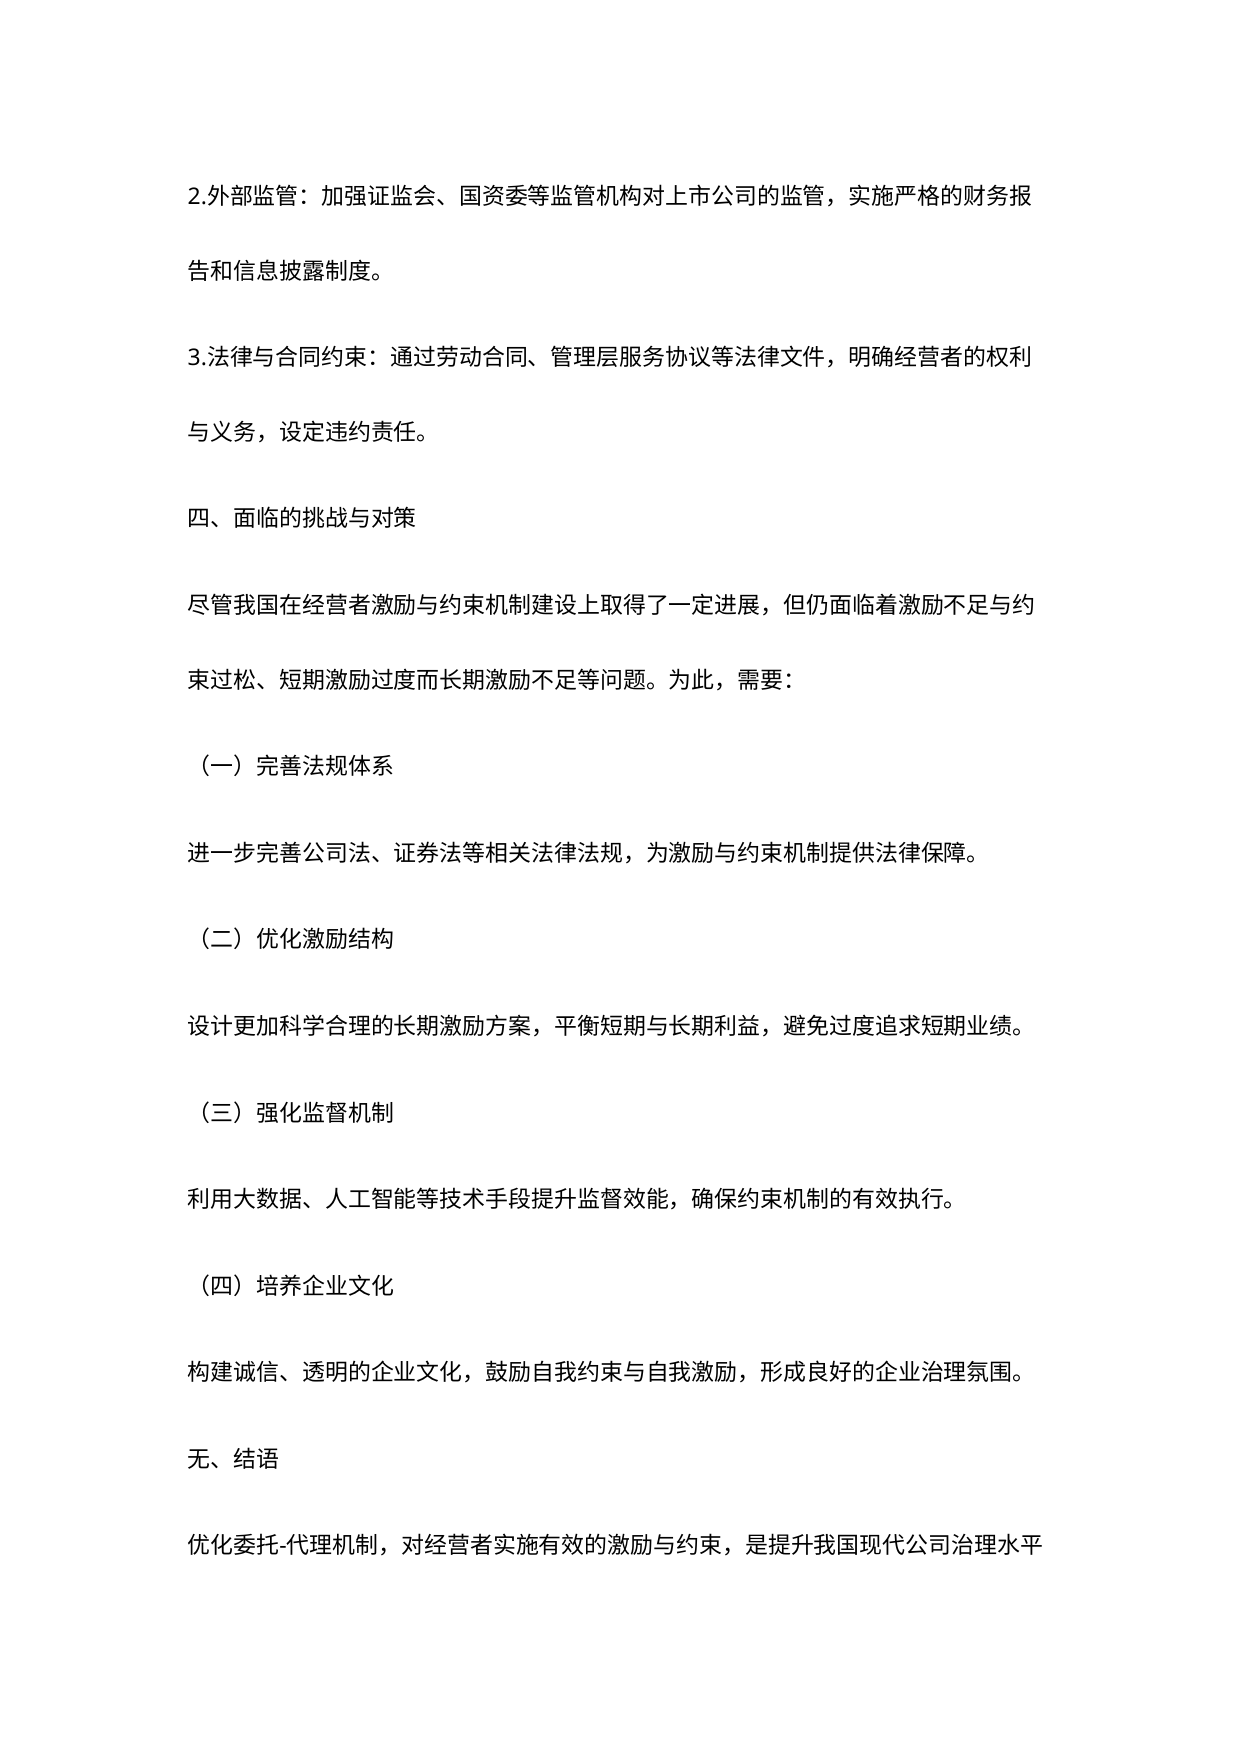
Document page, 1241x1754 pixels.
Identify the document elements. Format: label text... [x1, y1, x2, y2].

text （四）培养企业文化 [187, 1252, 1053, 1317]
text （二）优化激励结构 [187, 905, 1053, 970]
text 构建诚信、透明的企业文化，鼓励自我约束与自我激励，形成良好的企业治理氛围。 [187, 1338, 1053, 1403]
text 设计更加科学合理的长期激励方案，平衡短期与长期利益，避免过度追求短期业绩。 [187, 992, 1053, 1057]
text 利用大数据、人工智能等技术手段提升监督效能，确保约束机制的有效执行。 [187, 1165, 1053, 1230]
text 进一步完善公司法、证券法等相关法律法规，为激励与约束机制提供法律保障。 [187, 819, 1053, 884]
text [187, 1511, 1053, 1576]
text 四、面临的挑战与对策 [187, 484, 1053, 549]
text 2.外部监管：加强证监会、国资委等监管机构对上市公司的监管，实施严格的财务报告和信息披露制度。 [187, 162, 1053, 302]
text （三）强化监督机制 [187, 1078, 1053, 1143]
text （一）完善法规体系 [187, 732, 1053, 797]
text 尽管我国在经营者激励与约束机制建设上取得了一定进展，但仍面临着激励不足与约束过松、短期激励过度而长期激励不足等问题。为此，需要： [187, 571, 1053, 711]
text 3.法律与合同约束：通过劳动合同、管理层服务协议等法律文件，明确经营者的权利与义务，设定违约责任。 [187, 323, 1053, 463]
text 无、结语 [187, 1425, 1053, 1490]
